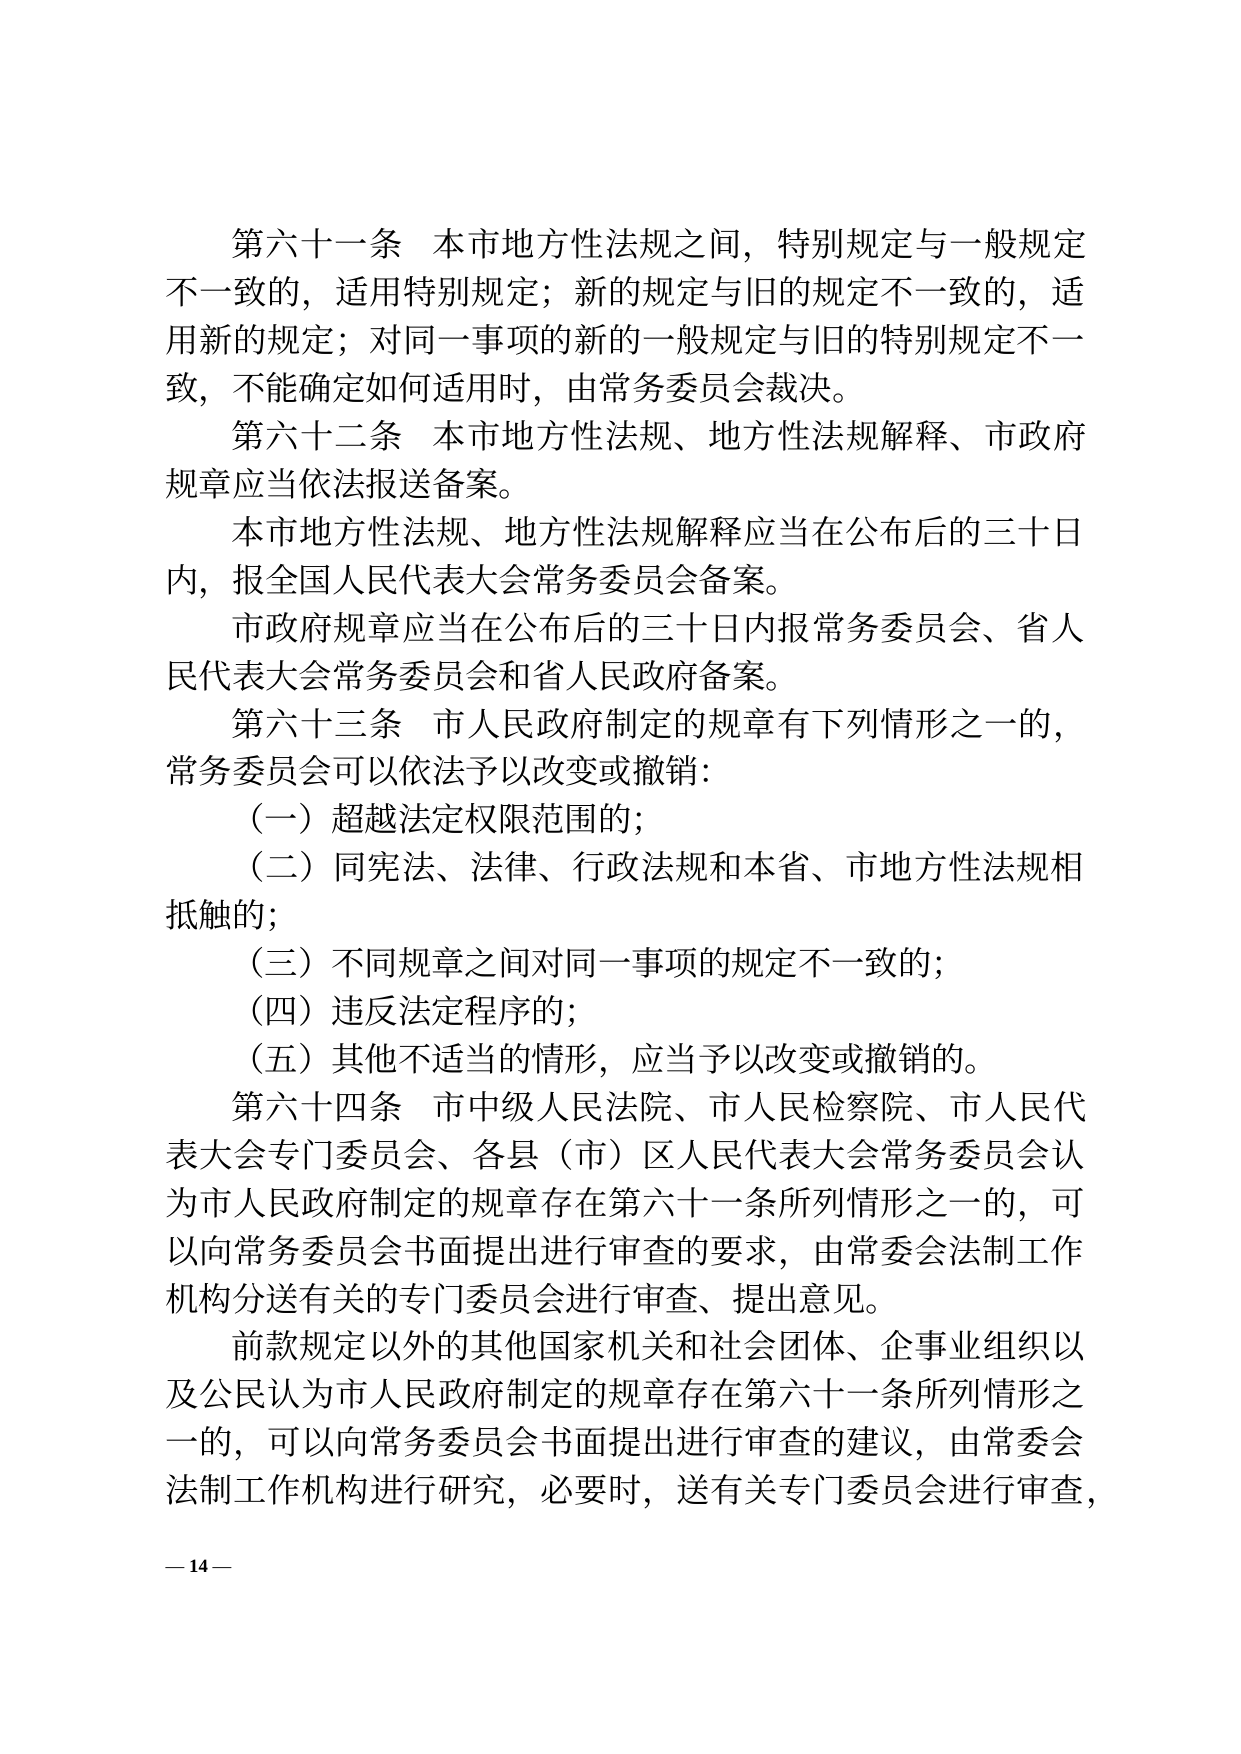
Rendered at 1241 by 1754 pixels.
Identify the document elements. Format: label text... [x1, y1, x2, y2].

text （二）同宪法、法律、行政法规和本省、市地方性法规相抵触的； [165, 841, 1087, 937]
text 本市地方性法规、地方性法规解释应当在公布后的三十日内，报全国人民代表大会常务委员会备案。 [165, 506, 1087, 602]
text （五）其他不适当的情形，应当予以改变或撤销的。 [165, 1033, 1087, 1081]
text （四）违反法定程序的； [165, 985, 1087, 1033]
text 第六十一条 本市地方性法规之间，特别规定与一般规定不一致的，适用特别规定；新的规定与旧的规定不一致的，适用新的规定；对同一事项的新的一般规定与旧的特别规定不一致，不能确定如何适用时，由常务委员会裁决。 [165, 218, 1087, 410]
text 第六十四条 市中级人民法院、市人民检察院、市人民代表大会专门委员会、各县（市）区人民代表大会常务委员会认为市人民政府制定的规章存在第六十一条所列情形之一的，可以向常务委员会书面提出进行审查的要求，由常委会法制工作机构分送有关的专门委员会进行审查、提出意见。 [165, 1081, 1087, 1321]
text （三）不同规章之间对同一事项的规定不一致的； [165, 937, 1087, 985]
text 市政府规章应当在公布后的三十日内报常务委员会、省人民代表大会常务委员会和省人民政府备案。 [165, 602, 1087, 698]
text 第六十三条 市人民政府制定的规章有下列情形之一的，常务委员会可以依法予以改变或撤销： [165, 698, 1087, 793]
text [165, 1321, 1087, 1512]
text 第六十二条 本市地方性法规、地方性法规解释、市政府规章应当依法报送备案。 [165, 410, 1087, 506]
text （一）超越法定权限范围的； [165, 793, 1087, 841]
